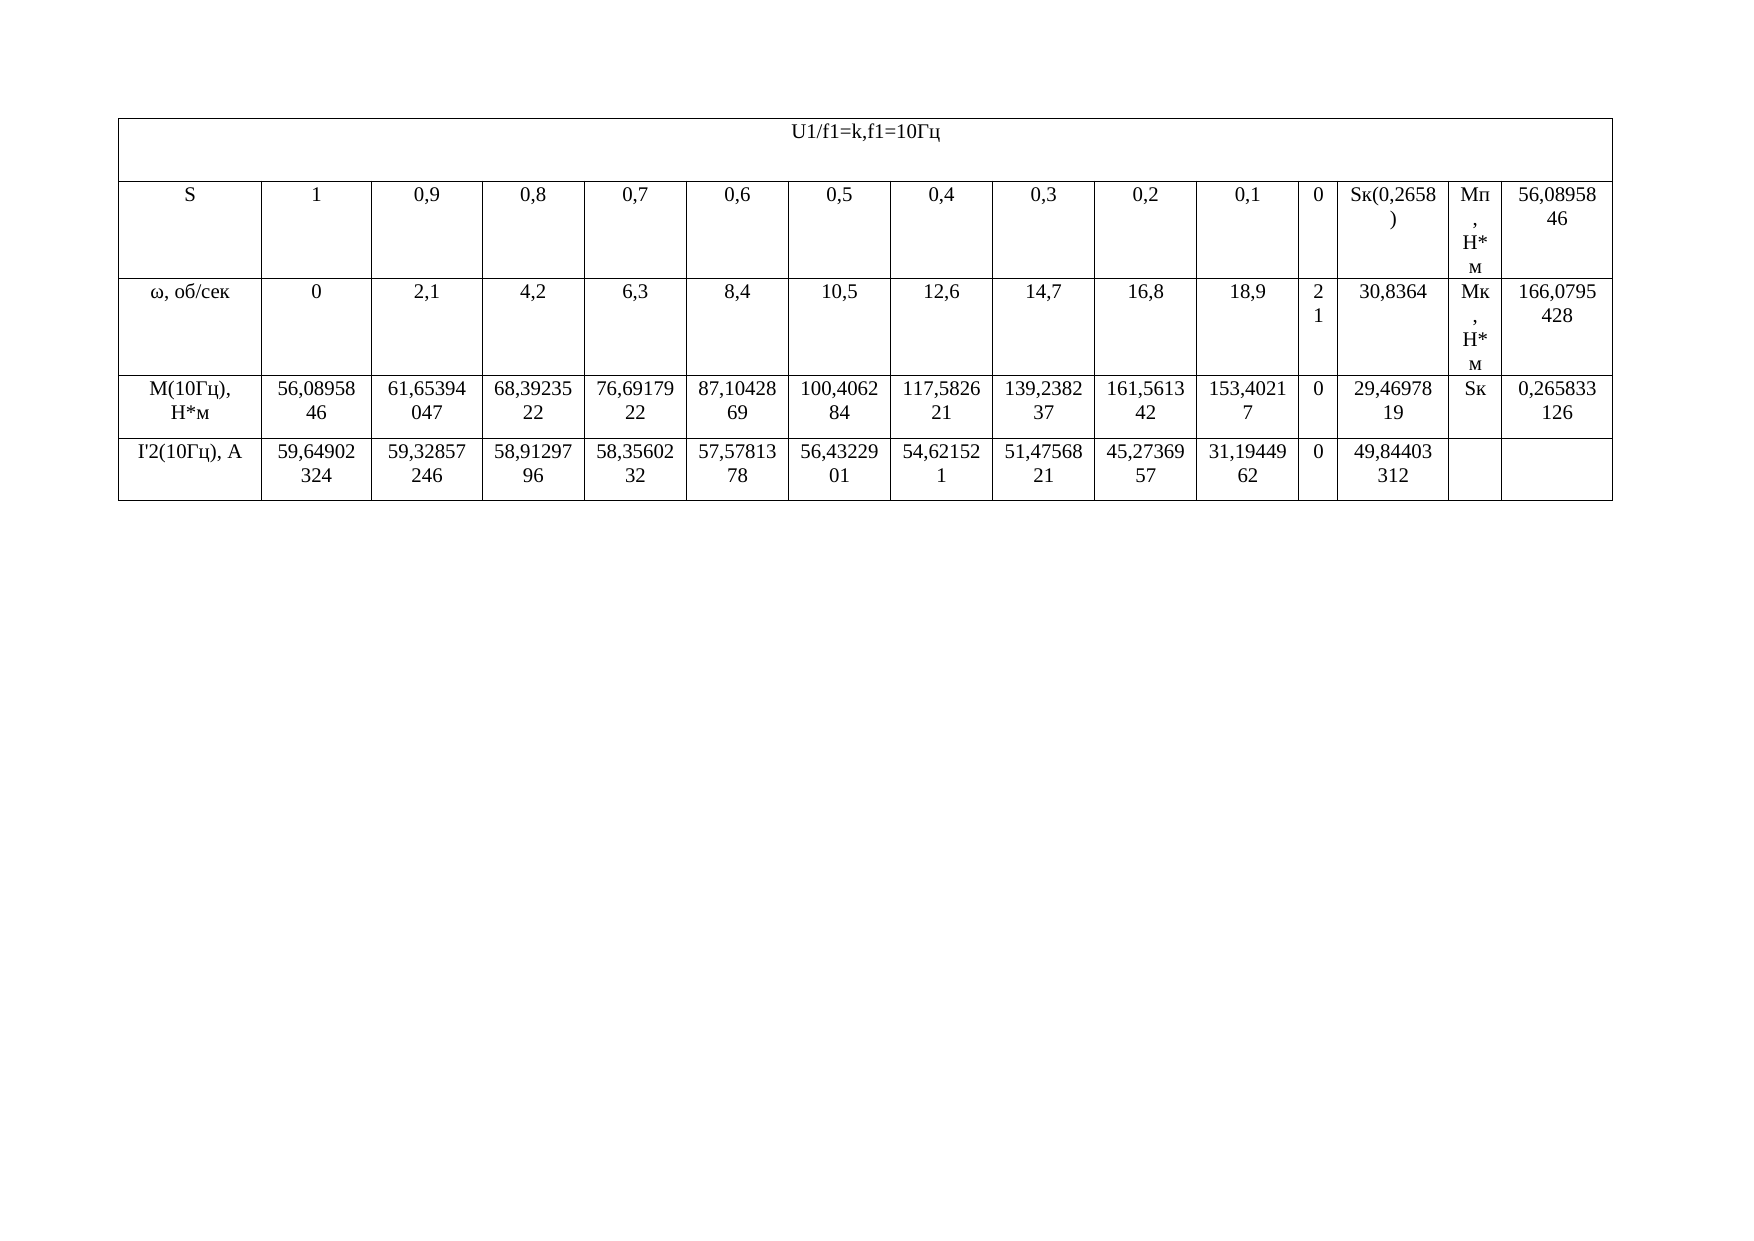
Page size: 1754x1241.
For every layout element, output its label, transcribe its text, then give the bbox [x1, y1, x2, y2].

table_cell 68,3923522 [483, 376, 584, 438]
table_cell 4,2 [483, 279, 584, 375]
table_cell 0 [262, 279, 371, 375]
table_cell 0,1 [1197, 182, 1298, 278]
table_cell 16,8 [1095, 279, 1196, 375]
table_cell 153,40217 [1197, 376, 1298, 438]
table_cell [1502, 439, 1612, 500]
table_cell 49,84403312 [1338, 439, 1448, 500]
table_cell 0,9 [372, 182, 482, 278]
table_cell 1 [262, 182, 371, 278]
table_cell 2,1 [372, 279, 482, 375]
table_cell 59,64902324 [262, 439, 371, 500]
table_cell 0,8 [483, 182, 584, 278]
table_cell 54,621521 [891, 439, 992, 500]
table_cell 59,32857246 [372, 439, 482, 500]
table_cell I'2(10Гц), А [119, 439, 261, 500]
table_cell 56,0895846 [262, 376, 371, 438]
table_cell 139,238237 [993, 376, 1094, 438]
table_cell 76,6917922 [585, 376, 686, 438]
table_cell 51,4756821 [993, 439, 1094, 500]
table_cell 166,0795428 [1502, 279, 1612, 375]
table_cell 57,5781378 [687, 439, 788, 500]
table_cell S [119, 182, 261, 278]
table_cell [1449, 439, 1501, 500]
table_cell 0,7 [585, 182, 686, 278]
table_cell 30,8364 [1338, 279, 1448, 375]
table_cell M(10Гц), Н*м [119, 376, 261, 438]
table_cell 0 [1299, 182, 1337, 278]
table_cell 0 [1299, 439, 1337, 500]
table_cell 0,3 [993, 182, 1094, 278]
table_cell ω, об/сек [119, 279, 261, 375]
table_cell 6,3 [585, 279, 686, 375]
table_cell Sк(0,2658) [1338, 182, 1448, 278]
table_cell 61,65394047 [372, 376, 482, 438]
table_cell 0 [1299, 376, 1337, 438]
table_cell Sк [1449, 376, 1501, 438]
table_cell 161,561342 [1095, 376, 1196, 438]
table_cell 10,5 [789, 279, 890, 375]
table_cell 0,2 [1095, 182, 1196, 278]
table_cell 0,6 [687, 182, 788, 278]
table_cell 8,4 [687, 279, 788, 375]
table_cell 56,0895846 [1502, 182, 1612, 278]
table_cell 12,6 [891, 279, 992, 375]
table_cell 21 [1299, 279, 1337, 375]
table_cell 0,265833126 [1502, 376, 1612, 438]
table_cell 45,2736957 [1095, 439, 1196, 500]
table_cell U1/f1=k,f1=10Гц [119, 119, 1612, 181]
table_cell 29,4697819 [1338, 376, 1448, 438]
table_cell 87,1042869 [687, 376, 788, 438]
table_cell 0,4 [891, 182, 992, 278]
table_cell 58,9129796 [483, 439, 584, 500]
table_cell 100,406284 [789, 376, 890, 438]
table_cell Mп, Н*м [1449, 182, 1501, 278]
table_cell 18,9 [1197, 279, 1298, 375]
table_cell 31,1944962 [1197, 439, 1298, 500]
table_cell 14,7 [993, 279, 1094, 375]
table_cell 58,3560232 [585, 439, 686, 500]
table_cell 117,582621 [891, 376, 992, 438]
table_cell 56,4322901 [789, 439, 890, 500]
table_cell Mк, Н*м [1449, 279, 1501, 375]
table_cell 0,5 [789, 182, 890, 278]
